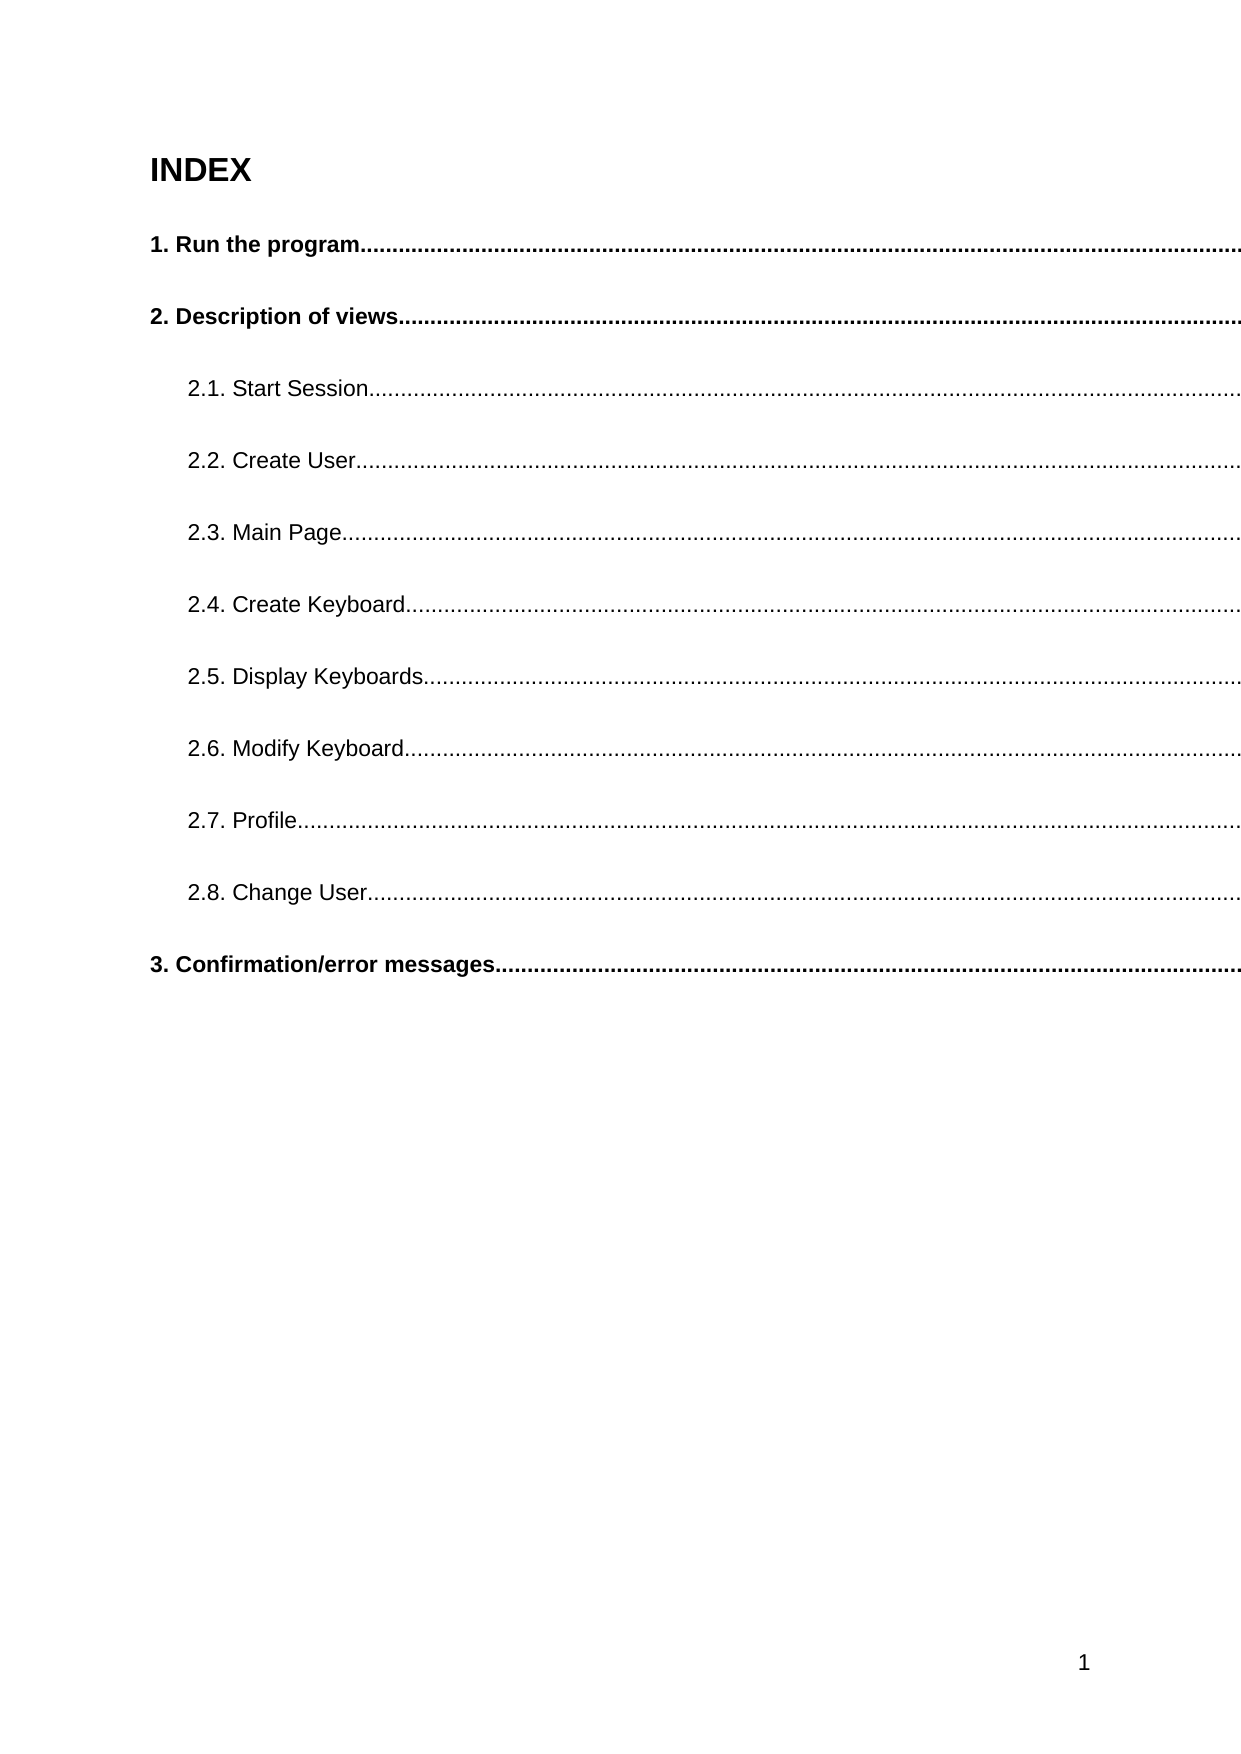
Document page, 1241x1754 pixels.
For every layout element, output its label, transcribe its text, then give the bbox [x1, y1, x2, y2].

text INDEX [150, 150, 1090, 188]
